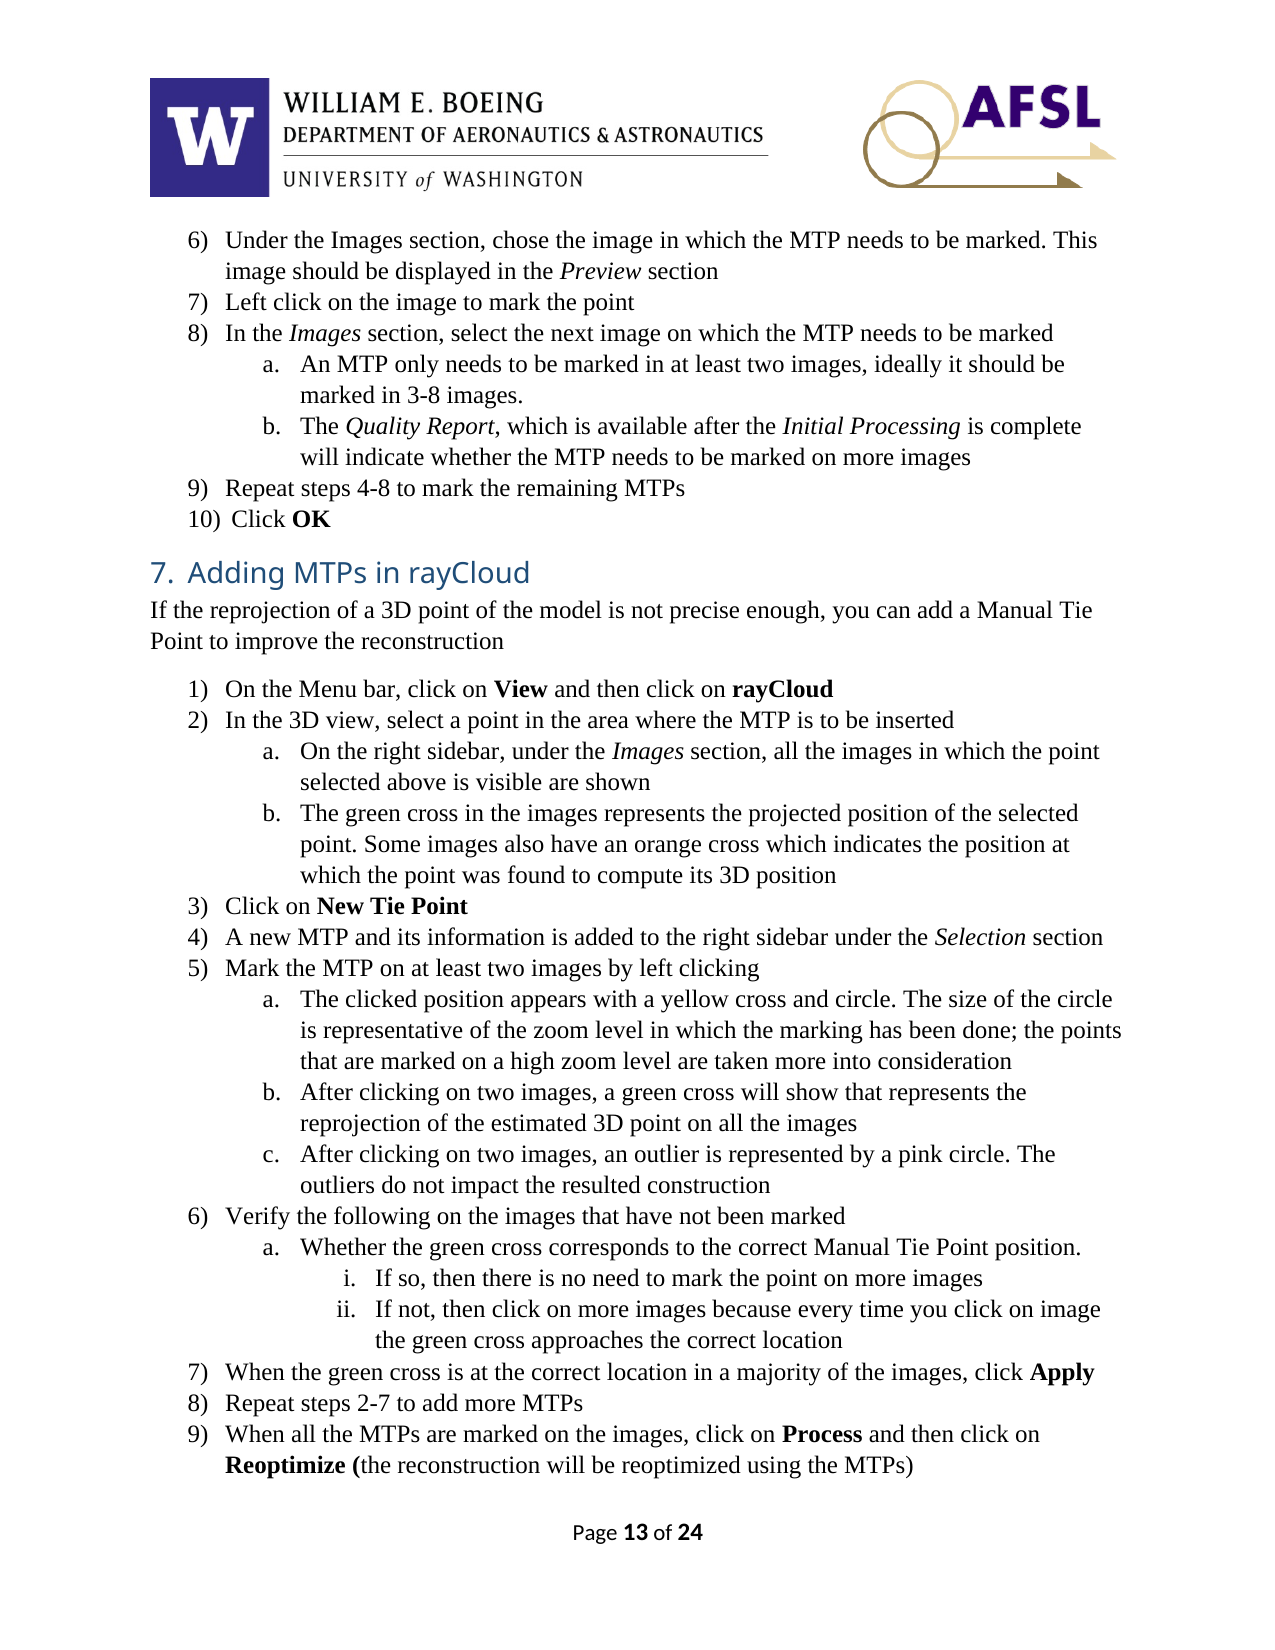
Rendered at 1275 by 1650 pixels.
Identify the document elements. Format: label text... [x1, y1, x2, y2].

list Repeat steps 4-8 to mark the remaining MTPs [187, 473, 1125, 502]
list Verify the following on the images that have not been marked [187, 1201, 1125, 1230]
list On the Menu bar, click on View and then click on rayCloud [187, 674, 1125, 702]
list Left click on the image to mark the point [187, 287, 1125, 316]
list In the Images section, select the next image on which the MTP needs to be marked [187, 318, 1125, 347]
picture [150, 78, 769, 197]
list The Quality Report, which is available after the Initial Processing is complete will indicate whether the MTP needs to be marked on more images [262, 411, 1125, 471]
list Whether the green cross corresponds to the correct Manual Tie Point position. [262, 1232, 1125, 1261]
list Under the Images section, chose the image in which the MTP needs to be marked. This image should be displayed in the Preview section [187, 225, 1125, 285]
list The green cross in the images represents the projected position of the selected point. Some images also have an orange cross which indicates the position at which the point was found to compute its 3D position [262, 798, 1125, 889]
list When all the MTPs are marked on the images, click on Process and then click on Reoptimize (the reconstruction will be reoptimized using the MTPs) [187, 1419, 1125, 1478]
text If the reprojection of a 3D point of the model is not precise enough, you can add a Manual Tie Point to improve the reconstruction [150, 595, 1125, 655]
list After clicking on two images, a green cross will show that represents the reprojection of the estimated 3D point on all the images [262, 1077, 1125, 1137]
list Click on New Tie Point [187, 891, 1125, 920]
list When the green cross is at the correct location in a majority of the images, click Apply [187, 1357, 1125, 1385]
picture [859, 75, 1125, 197]
list Click OK [187, 504, 1125, 533]
list If so, then there is no need to mark the point on more images [356, 1263, 1125, 1292]
list A new MTP and its information is added to the right sidebar under the Selection section [187, 922, 1125, 951]
list An MTP only needs to be marked in at least two images, ideally it should be marked in 3-8 images. [262, 349, 1125, 409]
list If not, then click on more images because every time you click on image the green cross approaches the correct location [356, 1294, 1125, 1354]
list Repeat steps 2-7 to add more MTPs [187, 1388, 1125, 1416]
list In the 3D view, select a point in the area where the MTP is to be inserted [187, 705, 1125, 733]
list On the right sidebar, under the Images section, all the images in which the point selected above is visible are shown [262, 736, 1125, 796]
list The clicked position appears with a yellow cross and circle. The size of the circle is representative of the zoom level in which the marking has been done; the points that are marked on a high zoom level are taken more into consideration [262, 984, 1125, 1075]
subtitle Adding MTPs in rayCloud [150, 552, 1125, 592]
list Mark the MTP on at least two images by left clicking [187, 953, 1125, 982]
list After clicking on two images, an outlier is represented by a pink circle. The outliers do not impact the resulted construction [262, 1139, 1125, 1199]
